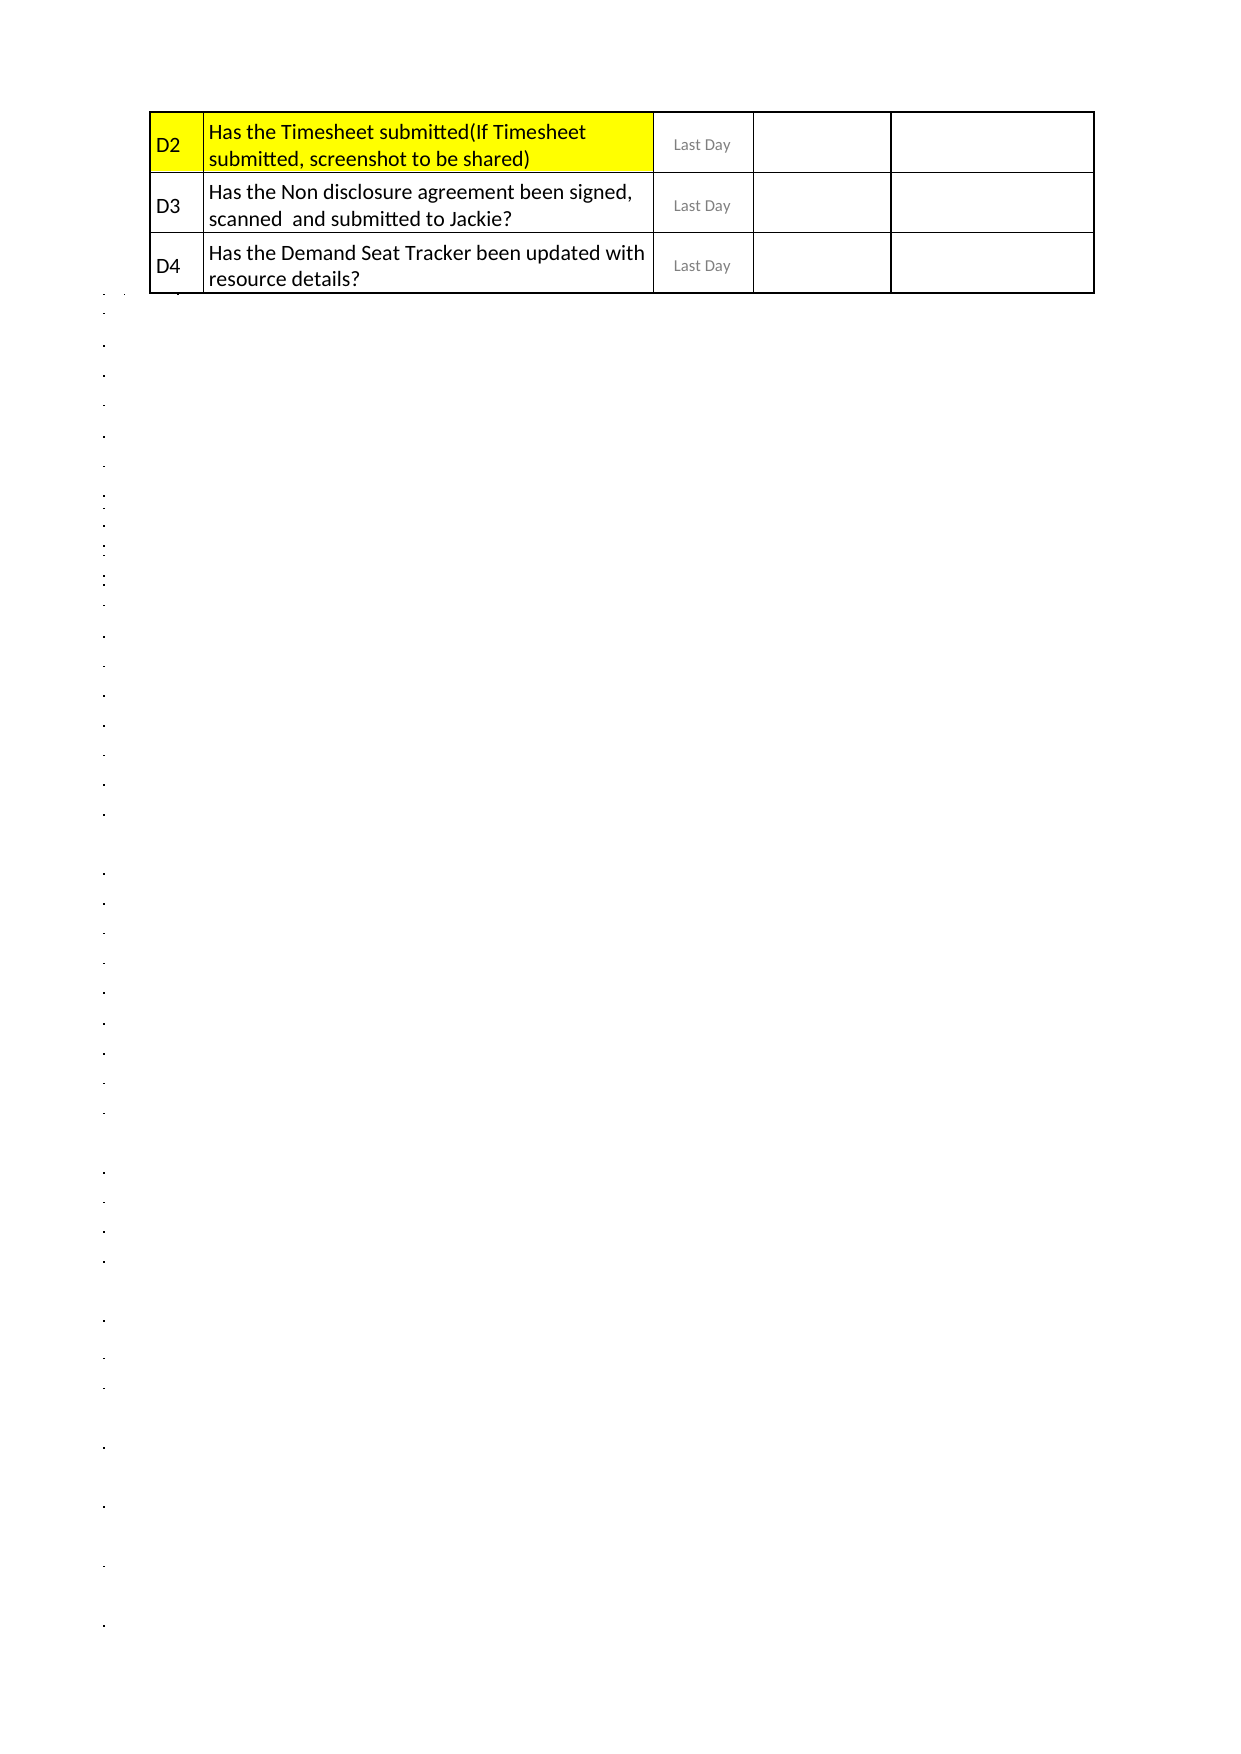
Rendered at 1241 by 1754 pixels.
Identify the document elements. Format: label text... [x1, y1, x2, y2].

table_cell [892, 173, 1093, 232]
table_cell [892, 113, 1093, 171]
table_cell Last Day [654, 233, 753, 292]
table_cell [754, 173, 890, 232]
table_cell [892, 233, 1093, 292]
table_cell D2 [151, 113, 203, 171]
table_cell D4 [151, 233, 203, 292]
table_cell Has the Non disclosure agreement been signed, scanned and submitted to Jackie? [204, 173, 653, 232]
table_cell [754, 233, 890, 292]
table_cell Has the Timesheet submitted(If Timesheet submitted, screenshot to be shared) [204, 113, 653, 171]
table_cell Last Day [654, 173, 753, 232]
table_cell Last Day [654, 113, 753, 171]
table_cell [754, 113, 890, 171]
table_cell Has the Demand Seat Tracker been updated with resource details? [204, 233, 653, 292]
table_cell D3 [151, 173, 203, 232]
